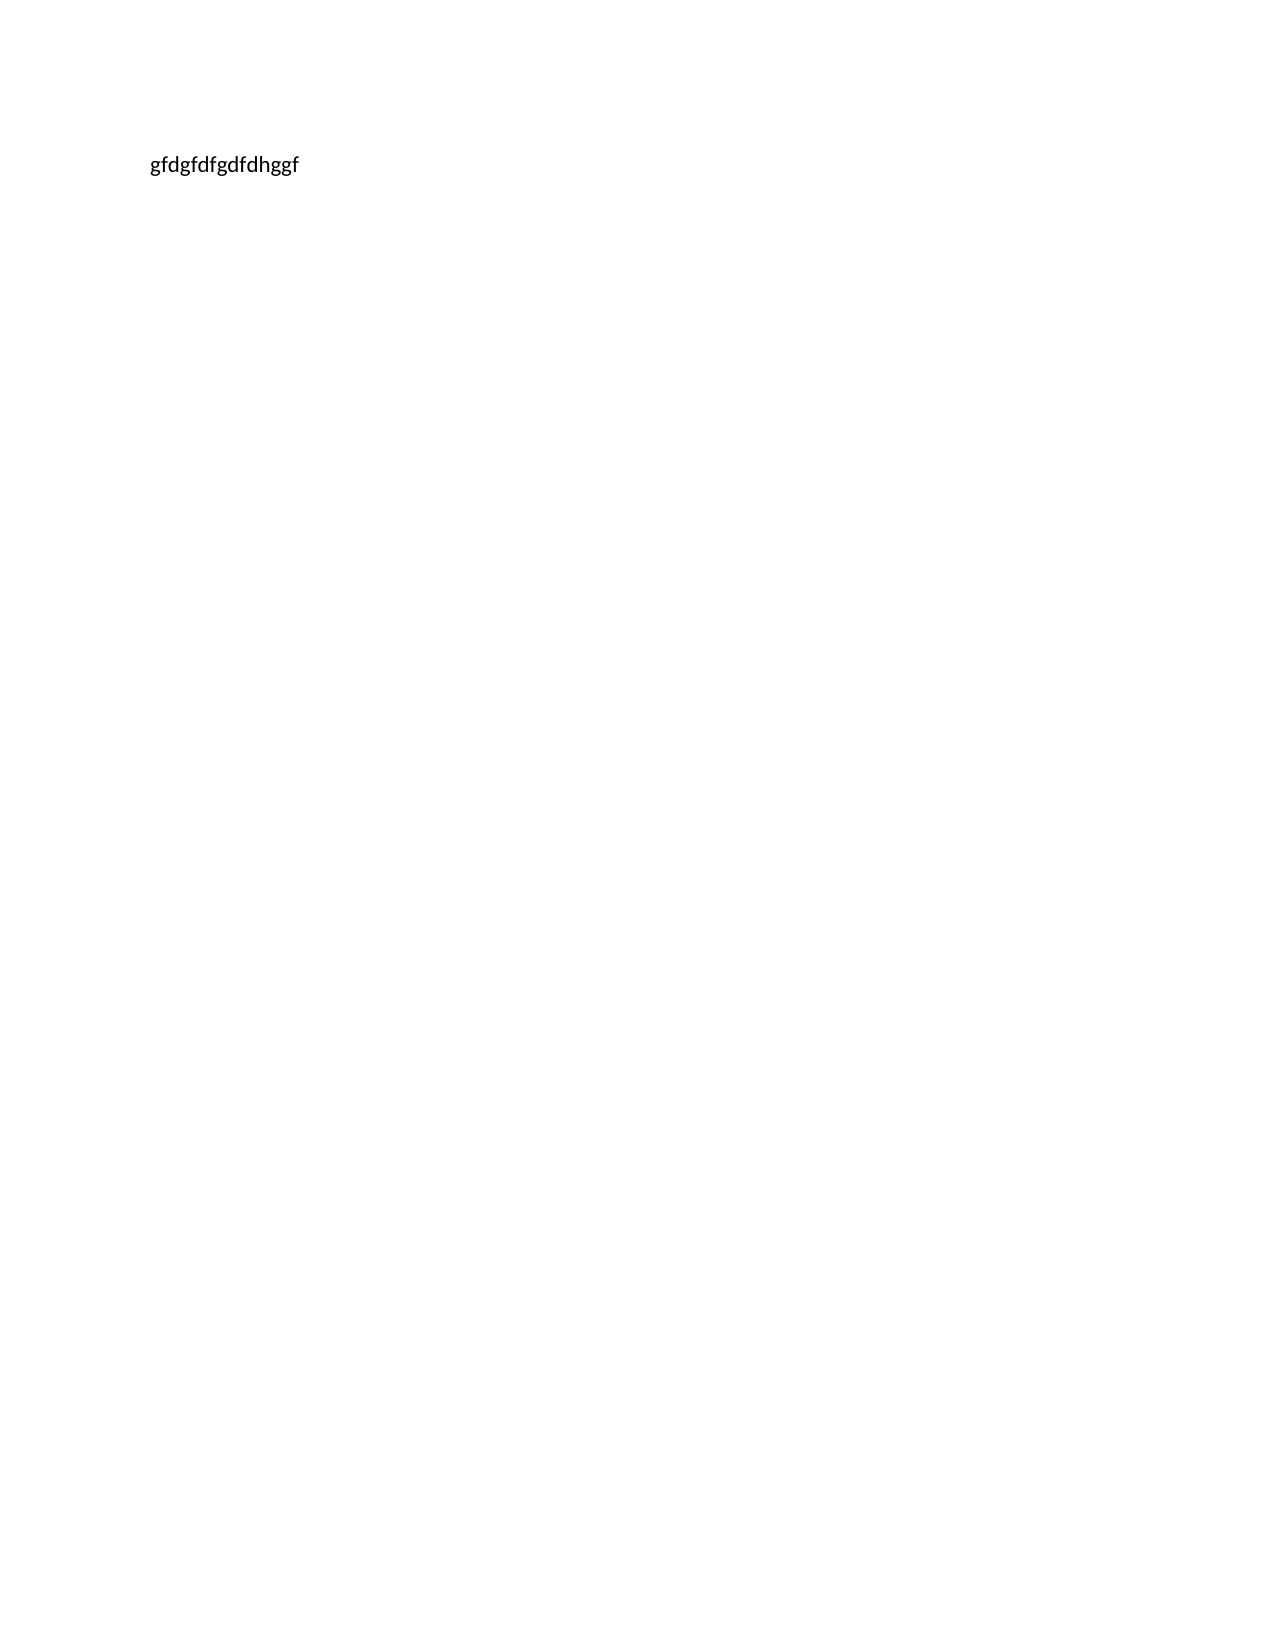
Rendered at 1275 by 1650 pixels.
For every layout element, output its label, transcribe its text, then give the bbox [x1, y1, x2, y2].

text gfdgfdfgdfdhggf [150, 150, 1125, 178]
